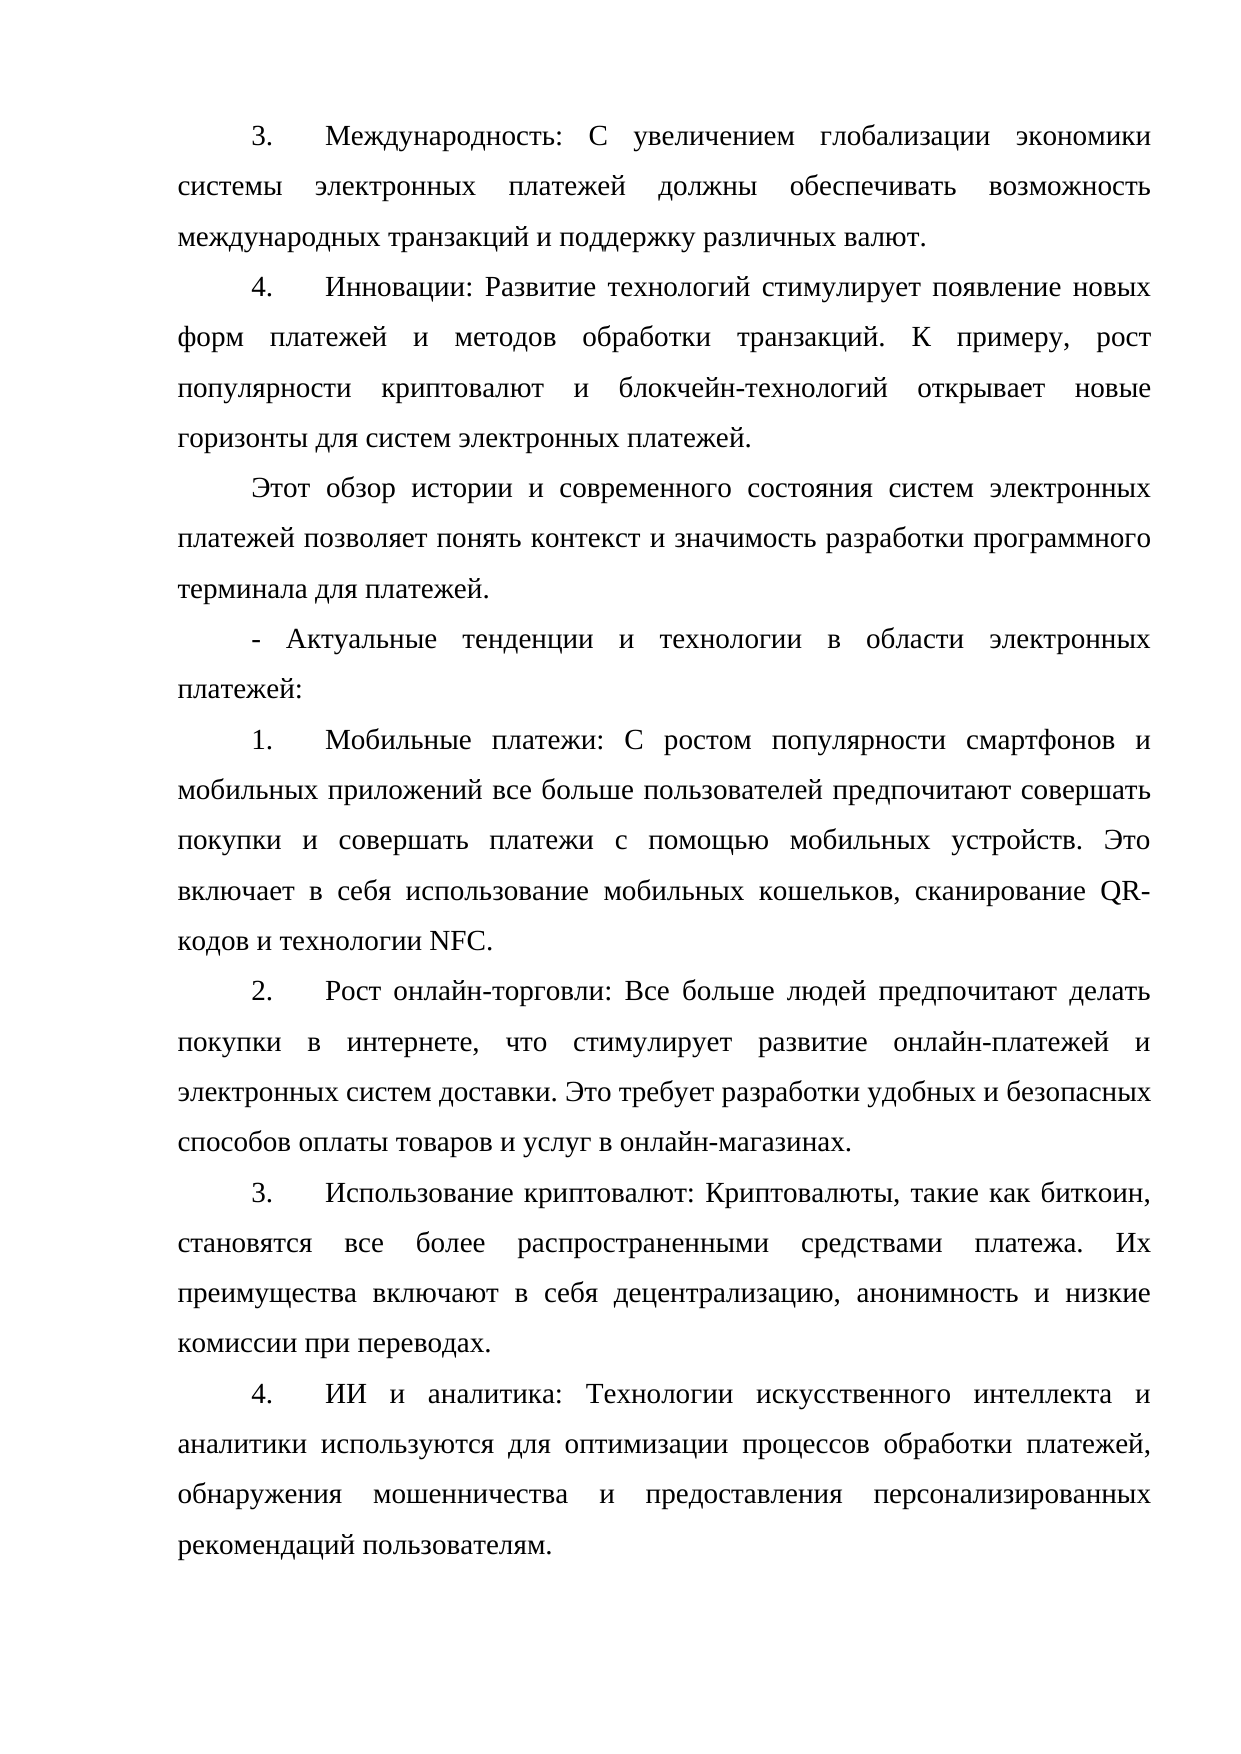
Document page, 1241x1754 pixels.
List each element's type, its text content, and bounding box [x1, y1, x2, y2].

text Этот обзор истории и современного состояния систем электронных платежей позволяет понять контекст и значимость разработки программного терминала для платежей. [177, 470, 1152, 604]
list Использование криптовалют: Криптовалюты, такие как биткоин, становятся все более распространенными средствами платежа. Их преимущества включают в себя децентрализацию, анонимность и низкие комиссии при переводах. [177, 1175, 1152, 1359]
list Инновации: Развитие технологий стимулирует появление новых форм платежей и методов обработки транзакций. К примеру, рост популярности криптовалют и блокчейн-технологий открывает новые горизонты для систем электронных платежей. [177, 269, 1152, 453]
list Международность: С увеличением глобализации экономики системы электронных платежей должны обеспечивать возможность международных транзакций и поддержку различных валют. [177, 118, 1152, 252]
text - Актуальные тенденции и технологии в области электронных платежей: [177, 621, 1152, 705]
list Мобильные платежи: С ростом популярности смартфонов и мобильных приложений все больше пользователей предпочитают совершать покупки и совершать платежи с помощью мобильных устройств. Это включает в себя использование мобильных кошельков, сканирование QR-кодов и технологии NFC. [177, 722, 1152, 957]
list Рост онлайн-торговли: Все больше людей предпочитают делать покупки в интернете, что стимулирует развитие онлайн-платежей и электронных систем доставки. Это требует разработки удобных и безопасных способов оплаты товаров и услуг в онлайн-магазинах. [177, 973, 1152, 1158]
list ИИ и аналитика: Технологии искусственного интеллекта и аналитики используются для оптимизации процессов обработки платежей, обнаружения мошенничества и предоставления персонализированных рекомендаций пользователям. [177, 1376, 1152, 1560]
